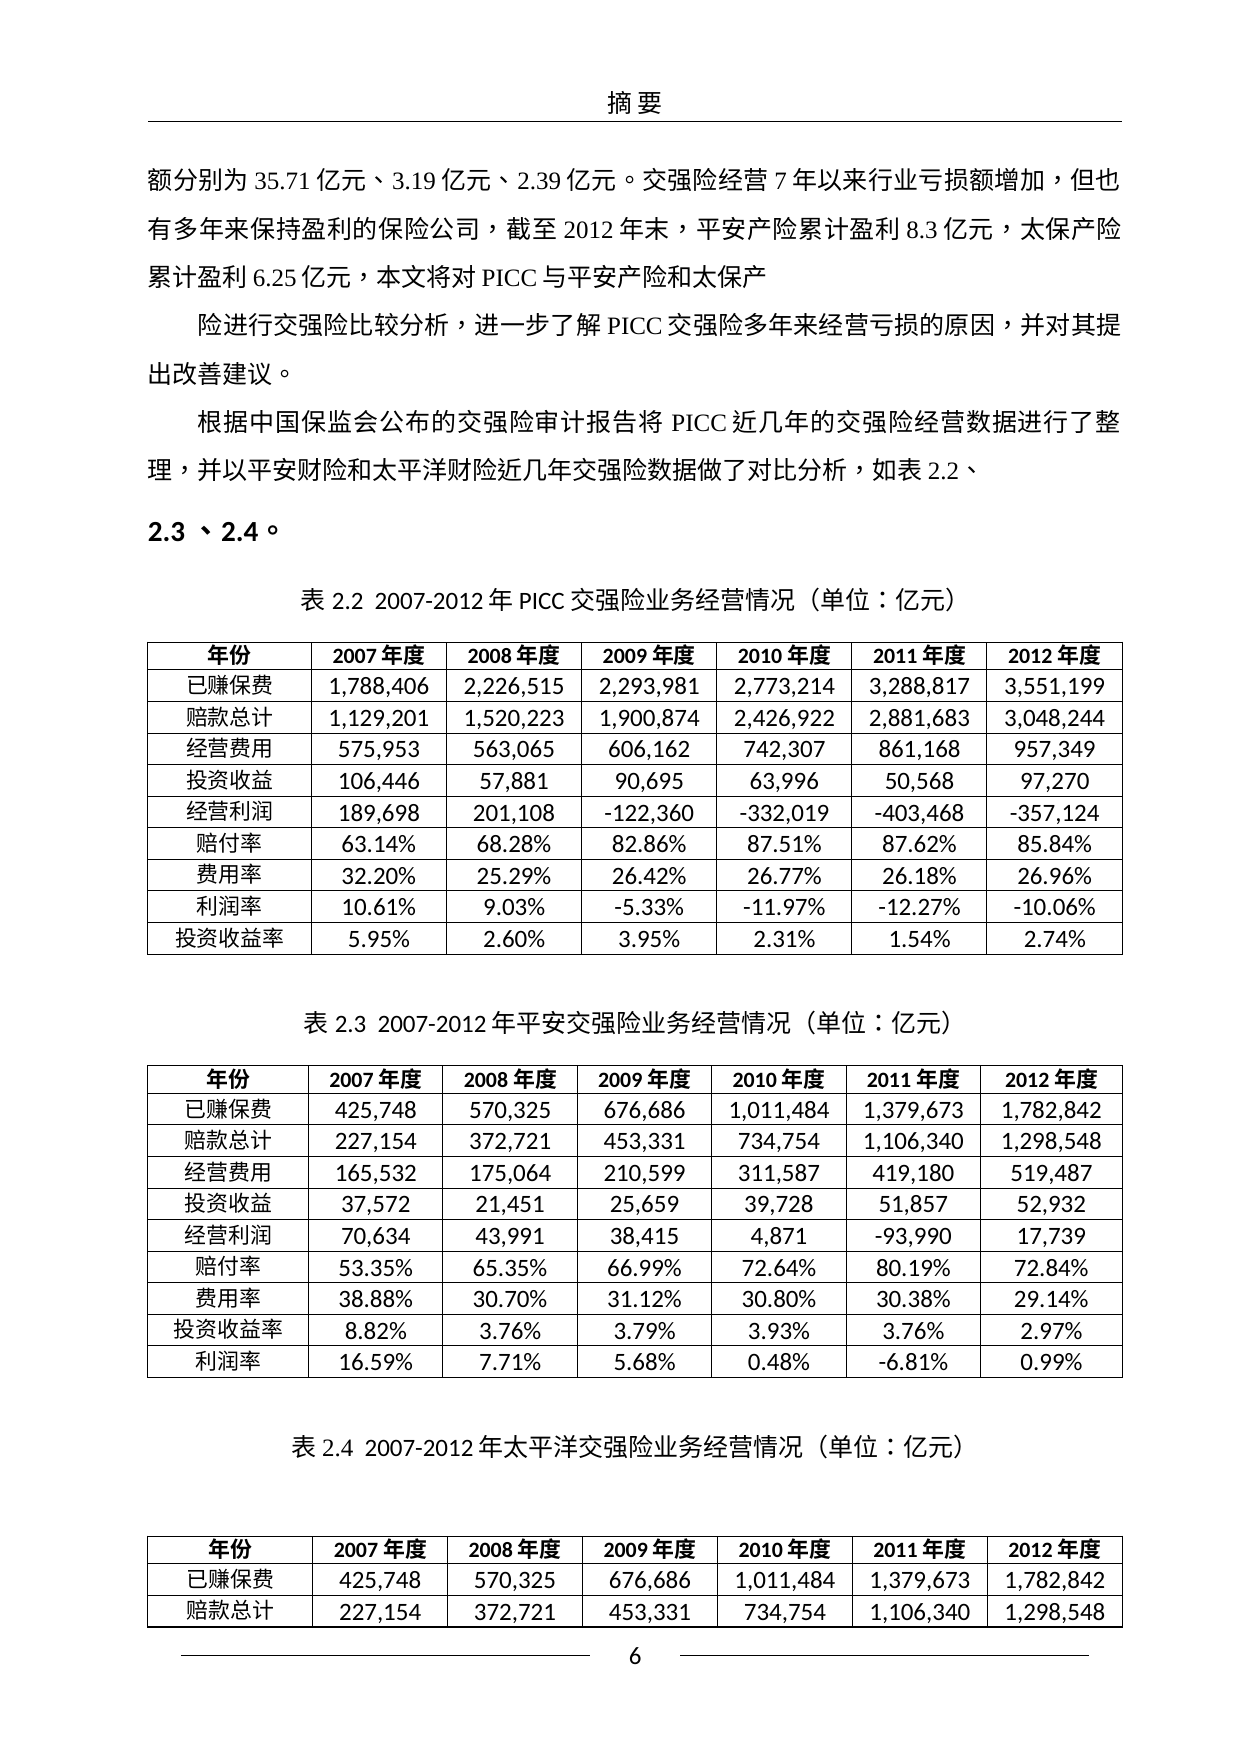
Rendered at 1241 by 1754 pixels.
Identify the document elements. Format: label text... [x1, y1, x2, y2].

table_cell 372,721 [448, 1596, 582, 1626]
table_cell 575,953 [312, 734, 446, 764]
table_cell 734,754 [718, 1596, 852, 1626]
table_cell 费用率 [148, 1283, 308, 1314]
table_header 2009 年度 [578, 1066, 711, 1093]
table_header 2010 年度 [717, 643, 851, 669]
table_cell 2,293,981 [582, 670, 716, 701]
table_cell 4,871 [712, 1220, 846, 1251]
table_cell -5.33% [582, 891, 716, 922]
table_cell 1,011,484 [712, 1094, 846, 1124]
table_cell 201,108 [447, 797, 581, 827]
text 根据中国保监会公布的交强险审计报告将PICC近几年的交强险经营数据进行了整理，并以平安财险和太平洋财险近几年交强险数据做了对比分析，如表2.2、 [148, 389, 1122, 486]
table_cell 519,487 [981, 1157, 1122, 1187]
subtitle 2.3 、2.4。 [148, 510, 1122, 550]
table_header 2011 年度 [847, 1066, 980, 1093]
table_cell 投资收益 [148, 765, 311, 796]
table_header 年份 [148, 1066, 308, 1093]
table_header 2007 年度 [309, 1066, 442, 1093]
table_cell 经营费用 [148, 734, 311, 764]
table_cell 97,270 [987, 765, 1122, 796]
table_header 年份 [148, 1537, 312, 1563]
table_cell 63.14% [312, 828, 446, 859]
table_cell 2.60% [447, 923, 581, 953]
table_cell 1,298,548 [988, 1596, 1122, 1626]
table_cell 费用率 [148, 860, 311, 890]
table_cell -332,019 [717, 797, 851, 827]
text 表 2.4 2007-2012年太平洋交强险业务经营情况（单位：亿元） [148, 1429, 1122, 1462]
table_header 2008 年度 [447, 643, 581, 669]
table_cell 3.95% [582, 923, 716, 953]
table_header 2008 年度 [443, 1066, 577, 1093]
table_header 2012 年度 [981, 1066, 1122, 1093]
table_cell 3.93% [712, 1315, 846, 1345]
table_cell 利润率 [148, 1346, 308, 1377]
table_cell 1,298,548 [981, 1125, 1122, 1156]
table_cell 0.99% [981, 1346, 1122, 1377]
table_cell 1,129,201 [312, 702, 446, 732]
table_cell 1,782,842 [981, 1094, 1122, 1124]
table_cell 赔款总计 [148, 1596, 312, 1626]
table_cell 2,881,683 [852, 702, 986, 732]
table_cell 606,162 [582, 734, 716, 764]
table_cell 29.14% [981, 1283, 1122, 1314]
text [148, 148, 1122, 293]
table_cell 38,415 [578, 1220, 711, 1251]
table_cell 1,782,842 [988, 1564, 1122, 1595]
table_cell 1,011,484 [718, 1564, 852, 1595]
table_cell 10.61% [312, 891, 446, 922]
table_cell 30.80% [712, 1283, 846, 1314]
table_header 2012 年度 [988, 1537, 1122, 1563]
table_cell 1,106,340 [847, 1125, 980, 1156]
table_cell 2,773,214 [717, 670, 851, 701]
table_cell 5.95% [312, 923, 446, 953]
table_cell -11.97% [717, 891, 851, 922]
table_cell 26.42% [582, 860, 716, 890]
table_cell 734,754 [712, 1125, 846, 1156]
table_header 2010 年度 [718, 1537, 852, 1563]
table_cell 3.79% [578, 1315, 711, 1345]
table_cell 227,154 [309, 1125, 442, 1156]
table_cell 1,379,673 [847, 1094, 980, 1124]
table_cell 2.74% [987, 923, 1122, 953]
table_cell 2,226,515 [447, 670, 581, 701]
table_cell 2.31% [717, 923, 851, 953]
table_cell 26.77% [717, 860, 851, 890]
table_cell 43,991 [443, 1220, 577, 1251]
table_cell 3,551,199 [987, 670, 1122, 701]
table_cell 8.82% [309, 1315, 442, 1345]
table_cell 63,996 [717, 765, 851, 796]
table_cell 311,587 [712, 1157, 846, 1187]
table_cell 72.64% [712, 1252, 846, 1282]
table_cell 53.35% [309, 1252, 442, 1282]
table_header 2007 年度 [312, 643, 446, 669]
table_cell 957,349 [987, 734, 1122, 764]
table_header 2009 年度 [582, 643, 716, 669]
table_cell 419,180 [847, 1157, 980, 1187]
table_cell 425,748 [313, 1564, 447, 1595]
table_cell 51,857 [847, 1189, 980, 1219]
table_cell 72.84% [981, 1252, 1122, 1282]
table_cell 175,064 [443, 1157, 577, 1187]
text 表 2.3 2007-2012年平安交强险业务经营情况（单位：亿元） [148, 1006, 1122, 1040]
table_cell 31.12% [578, 1283, 711, 1314]
text 险进行交强险比较分析，进一步了解PICC交强险多年来经营亏损的原因，并对其提出改善建议。 [148, 293, 1122, 389]
table_cell 2.97% [981, 1315, 1122, 1345]
table_cell 425,748 [309, 1094, 442, 1124]
table_cell 25.29% [447, 860, 581, 890]
table_cell 189,698 [312, 797, 446, 827]
table_cell 投资收益 [148, 1189, 308, 1219]
table_cell 26.18% [852, 860, 986, 890]
table_cell 已赚保费 [148, 1564, 312, 1595]
table_cell 37,572 [309, 1189, 442, 1219]
table_cell 1,520,223 [447, 702, 581, 732]
table_cell 65.35% [443, 1252, 577, 1282]
table_cell 570,325 [443, 1094, 577, 1124]
table_cell 32.20% [312, 860, 446, 890]
table_cell 80.19% [847, 1252, 980, 1282]
table_cell 453,331 [578, 1125, 711, 1156]
table_cell 赔付率 [148, 828, 311, 859]
table_cell 9.03% [447, 891, 581, 922]
table_cell 5.68% [578, 1346, 711, 1377]
table_cell 投资收益率 [148, 923, 311, 953]
table_cell 赔付率 [148, 1252, 308, 1282]
table_cell 861,168 [852, 734, 986, 764]
table_cell -6.81% [847, 1346, 980, 1377]
table_cell -357,124 [987, 797, 1122, 827]
table_cell 82.86% [582, 828, 716, 859]
table_cell 1,900,874 [582, 702, 716, 732]
table_cell 1,788,406 [312, 670, 446, 701]
table_cell 赔款总计 [148, 702, 311, 732]
table_cell 85.84% [987, 828, 1122, 859]
table_cell 3.76% [847, 1315, 980, 1345]
table_cell 38.88% [309, 1283, 442, 1314]
table_cell -403,468 [852, 797, 986, 827]
table_cell -93,990 [847, 1220, 980, 1251]
table_cell 210,599 [578, 1157, 711, 1187]
table_header 2012 年度 [987, 643, 1122, 669]
table_header 2009 年度 [583, 1537, 717, 1563]
table_cell 3.76% [443, 1315, 577, 1345]
table_cell 68.28% [447, 828, 581, 859]
table_cell 3,288,817 [852, 670, 986, 701]
table_cell 21,451 [443, 1189, 577, 1219]
table_cell 563,065 [447, 734, 581, 764]
table_cell 676,686 [583, 1564, 717, 1595]
table_header 2010 年度 [712, 1066, 846, 1093]
table_cell 1,106,340 [853, 1596, 987, 1626]
table_cell 2,426,922 [717, 702, 851, 732]
table_cell 30.70% [443, 1283, 577, 1314]
table_cell -122,360 [582, 797, 716, 827]
table_cell 165,532 [309, 1157, 442, 1187]
table_cell -10.06% [987, 891, 1122, 922]
table_cell 经营费用 [148, 1157, 308, 1187]
table_header 年份 [148, 643, 311, 669]
table_cell 227,154 [313, 1596, 447, 1626]
table_cell 利润率 [148, 891, 311, 922]
table_cell -12.27% [852, 891, 986, 922]
table_cell 赔款总计 [148, 1125, 308, 1156]
table_cell 742,307 [717, 734, 851, 764]
table_cell 453,331 [583, 1596, 717, 1626]
table_cell 经营利润 [148, 1220, 308, 1251]
table_cell 372,721 [443, 1125, 577, 1156]
table_cell 87.62% [852, 828, 986, 859]
table_cell 39,728 [712, 1189, 846, 1219]
table_header 2011 年度 [852, 643, 986, 669]
table_cell 1,379,673 [853, 1564, 987, 1595]
table_cell 16.59% [309, 1346, 442, 1377]
table_header 2007 年度 [313, 1537, 447, 1563]
table_header 2011 年度 [853, 1537, 987, 1563]
table_header 2008 年度 [448, 1537, 582, 1563]
table_cell 3,048,244 [987, 702, 1122, 732]
table_cell 30.38% [847, 1283, 980, 1314]
text 表 2.2 2007-2012年PICC交强险业务经营情况（单位：亿元） [148, 583, 1122, 617]
table_cell 106,446 [312, 765, 446, 796]
table_cell 7.71% [443, 1346, 577, 1377]
table_cell 17,739 [981, 1220, 1122, 1251]
table_cell 52,932 [981, 1189, 1122, 1219]
table_cell 66.99% [578, 1252, 711, 1282]
table_cell 已赚保费 [148, 670, 311, 701]
table_cell 26.96% [987, 860, 1122, 890]
table_cell 25,659 [578, 1189, 711, 1219]
table_cell 已赚保费 [148, 1094, 308, 1124]
table_cell 经营利润 [148, 797, 311, 827]
table_cell 0.48% [712, 1346, 846, 1377]
table_cell 87.51% [717, 828, 851, 859]
table_cell 570,325 [448, 1564, 582, 1595]
table_cell 676,686 [578, 1094, 711, 1124]
table_cell 1.54% [852, 923, 986, 953]
table_cell 投资收益率 [148, 1315, 308, 1345]
table_cell 50,568 [852, 765, 986, 796]
table_cell 90,695 [582, 765, 716, 796]
table_cell 70,634 [309, 1220, 442, 1251]
table_cell 57,881 [447, 765, 581, 796]
